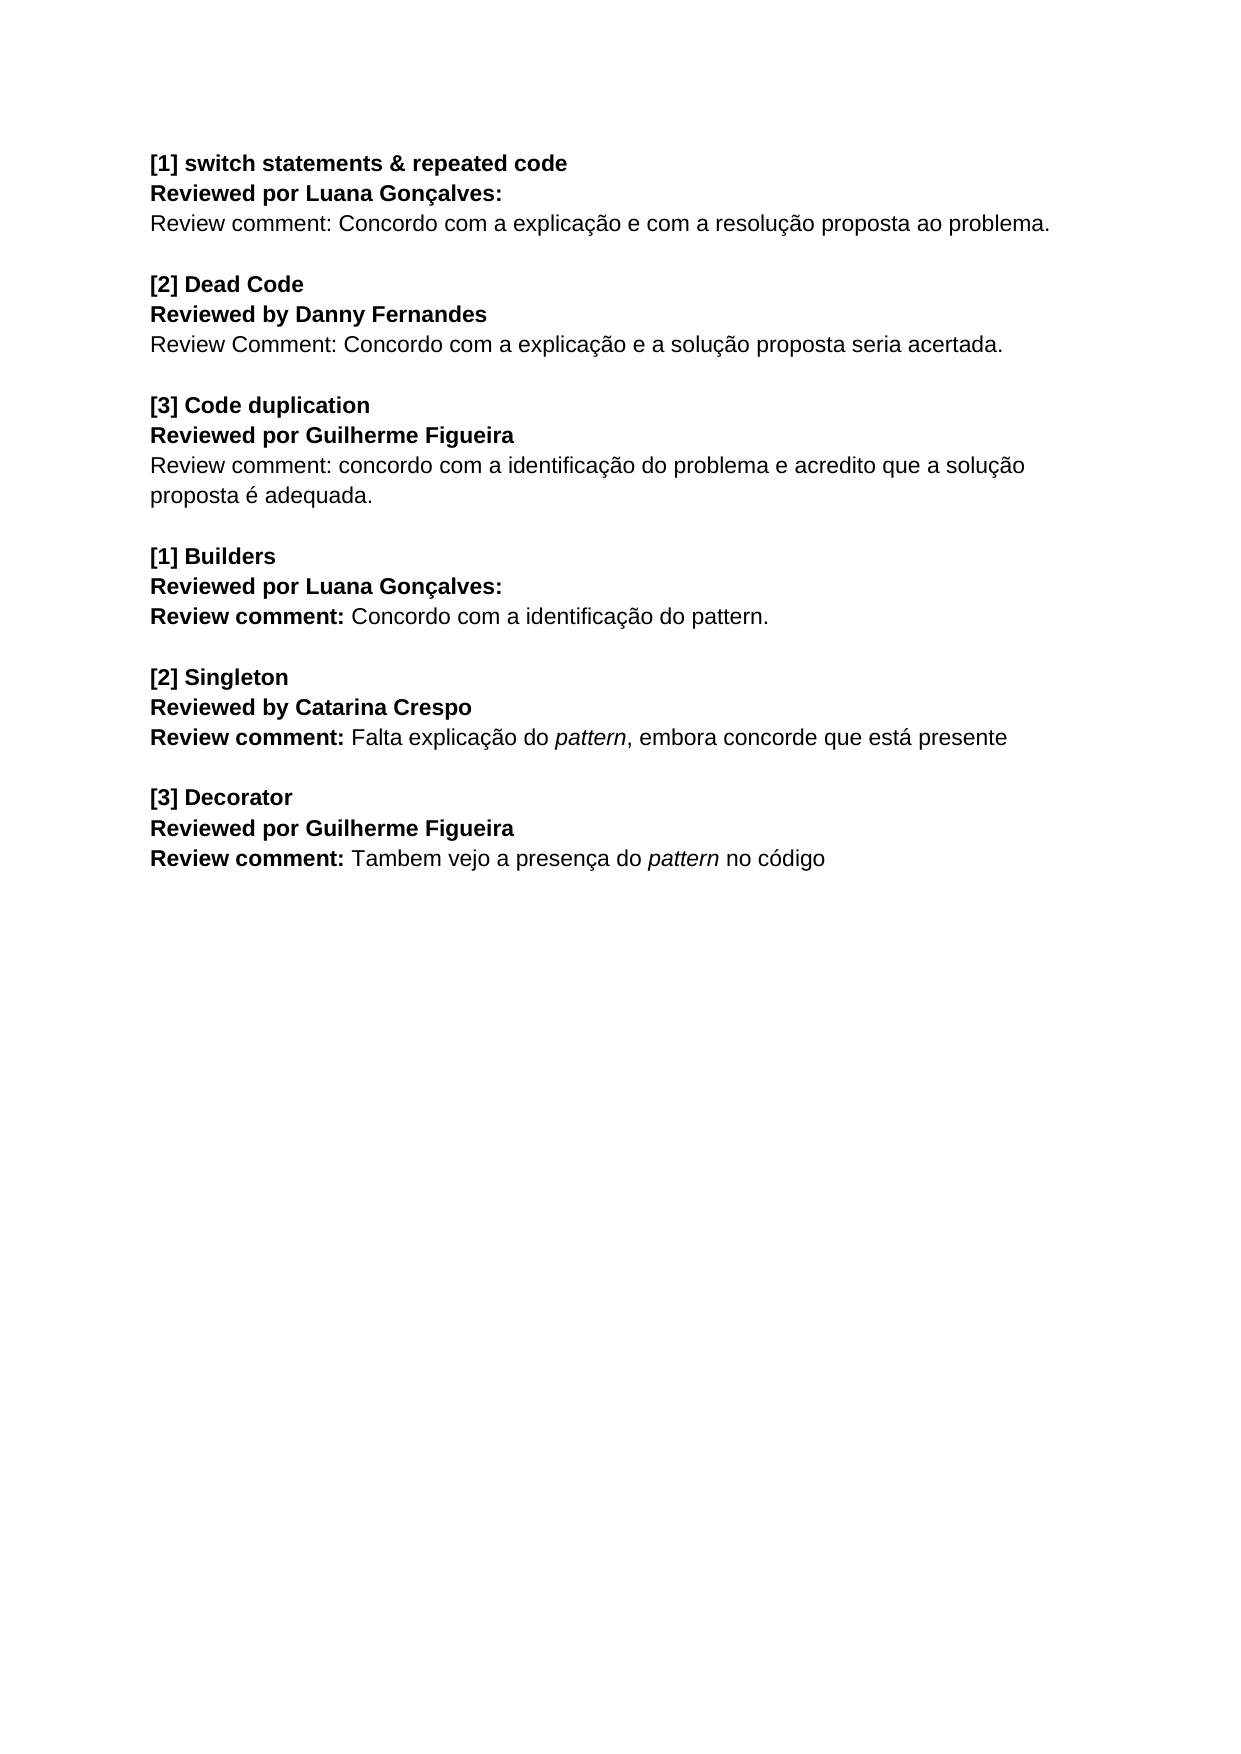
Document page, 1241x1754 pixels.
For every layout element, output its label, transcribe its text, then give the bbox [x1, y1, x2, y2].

text [2] Dead Code [150, 271, 1090, 297]
text Reviewed by Catarina Crespo [150, 694, 1090, 720]
text Review comment: concordo com a identificação do problema e acredito que a solução proposta é adequada. [150, 452, 1090, 509]
text Review comment: Concordo com a explicação e com a resolução proposta ao problema. [150, 210, 1090, 237]
text Reviewed por Guilherme Figueira [150, 814, 1090, 841]
text Reviewed por Guilherme Figueira [150, 422, 1090, 448]
text Reviewed by Danny Fernandes [150, 301, 1090, 327]
text Review Comment: Concordo com a explicação e a solução proposta seria acertada. [150, 331, 1090, 358]
text Review comment: Concordo com a identificação do pattern. [150, 603, 1090, 629]
text [1] Builders [150, 543, 1090, 569]
text [1] switch statements & repeated code [150, 150, 1090, 176]
text [2] Singleton [150, 663, 1090, 690]
text Reviewed por Luana Gonçalves: [150, 573, 1090, 599]
text [3] Code duplication [150, 392, 1090, 418]
text Review comment: Tambem vejo a presença do pattern no código [150, 845, 1090, 871]
text Review comment: Falta explicação do pattern, embora concorde que está presente [150, 724, 1090, 750]
text [3] Decorator [150, 784, 1090, 811]
text Reviewed por Luana Gonçalves: [150, 180, 1090, 207]
